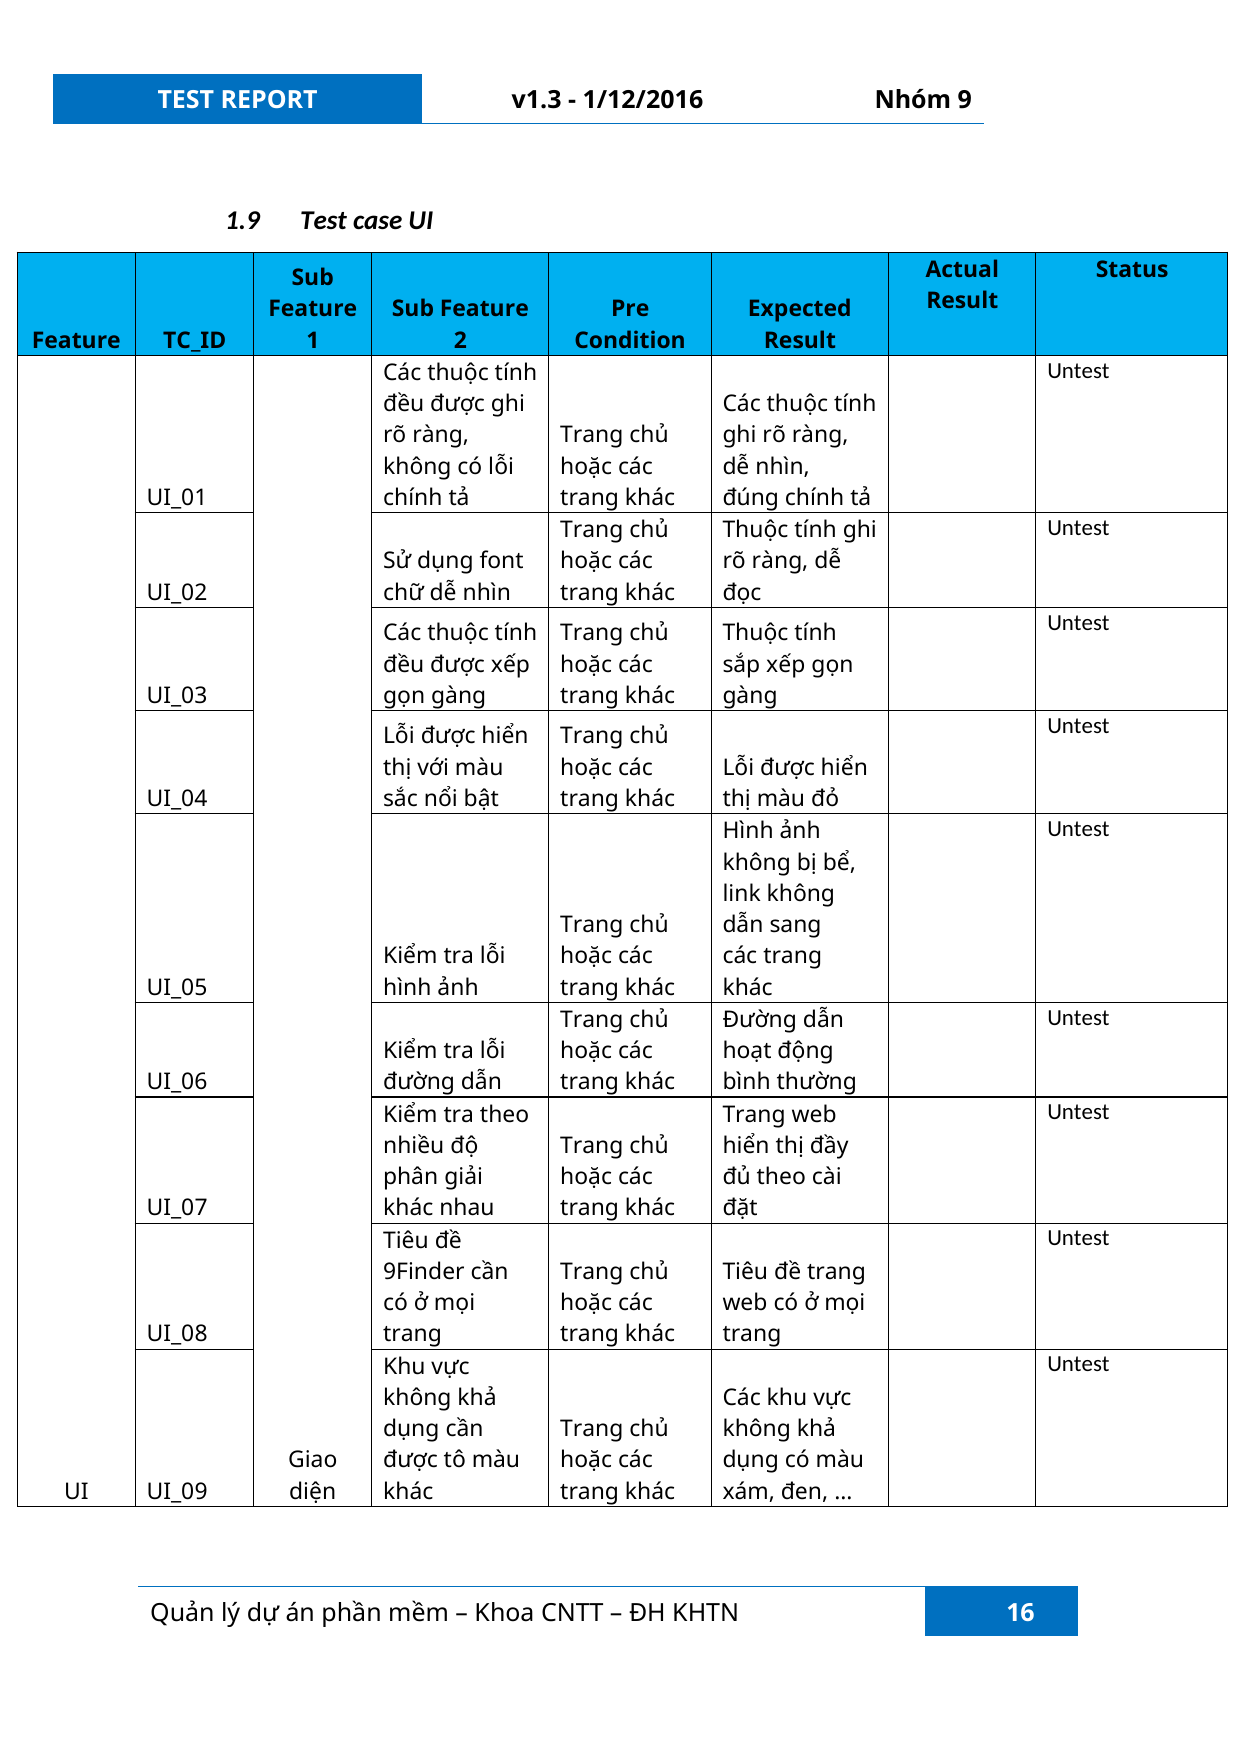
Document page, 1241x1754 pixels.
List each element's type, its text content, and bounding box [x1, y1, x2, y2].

table_cell Trang chủ hoặc các trang khác [549, 608, 711, 710]
table_cell UI_08 [136, 1224, 253, 1348]
table_cell Các thuộc tính đều được xếp gọn gàng [372, 608, 548, 710]
table_header Sub Feature 1 [254, 253, 371, 355]
table_cell Trang chủ hoặc các trang khác [549, 1224, 711, 1348]
table_cell Hình ảnh không bị bể, link không dẫn sang các trang khác [712, 814, 888, 1002]
table_cell [889, 1098, 1035, 1222]
table_cell [889, 814, 1035, 1002]
list Test case UI [225, 203, 1090, 236]
table_cell Untest [1036, 1350, 1227, 1506]
table_cell Untest [1036, 1224, 1227, 1348]
table_cell UI_07 [136, 1098, 253, 1222]
table_cell Thuộc tính sắp xếp gọn gàng [712, 608, 888, 710]
table_cell Lỗi được hiển thị màu đỏ [712, 711, 888, 813]
table_cell Untest [1036, 814, 1227, 1002]
table_cell Untest [1036, 711, 1227, 813]
table_header Pre Condition [549, 253, 711, 355]
table_cell Các thuộc tính đều được ghi rõ ràng, không có lỗi chính tả [372, 356, 548, 512]
table_cell [889, 513, 1035, 607]
table_cell [889, 356, 1035, 512]
table_cell [889, 1350, 1035, 1506]
table_cell Trang web hiển thị đầy đủ theo cài đặt [712, 1098, 888, 1222]
table_cell Trang chủ hoặc các trang khác [549, 1003, 711, 1096]
table_cell Kiểm tra lỗi hình ảnh [372, 814, 548, 1002]
table_cell Trang chủ hoặc các trang khác [549, 513, 711, 607]
table_cell UI_01 [136, 356, 253, 512]
table_cell [889, 711, 1035, 813]
table_cell Trang chủ hoặc các trang khác [549, 1350, 711, 1506]
table_cell Sử dụng font chữ dễ nhìn [372, 513, 548, 607]
table_header Feature [18, 253, 135, 355]
table_header TC_ID [136, 253, 253, 355]
table_cell Lỗi được hiển thị với màu sắc nổi bật [372, 711, 548, 813]
table_cell Trang chủ hoặc các trang khác [549, 1098, 711, 1222]
table_cell Untest [1036, 356, 1227, 512]
table_header Actual Result [889, 253, 1035, 355]
table_cell UI_02 [136, 513, 253, 607]
table_cell Trang chủ hoặc các trang khác [549, 711, 711, 813]
table_cell UI_03 [136, 608, 253, 710]
table_cell Untest [1036, 513, 1227, 607]
table_cell [889, 1224, 1035, 1348]
table_cell Tiêu đề 9Finder cần có ở mọi trang [372, 1224, 548, 1348]
table_cell Untest [1036, 608, 1227, 710]
table_cell [889, 1003, 1035, 1096]
table_header Status [1036, 253, 1227, 355]
table_cell Các khu vực không khả dụng có màu xám, đen, … [712, 1350, 888, 1506]
table_cell UI_06 [136, 1003, 253, 1096]
table_cell Kiểm tra lỗi đường dẫn [372, 1003, 548, 1096]
table_cell Tiêu đề trang web có ở mọi trang [712, 1224, 888, 1348]
table_cell UI_09 [136, 1350, 253, 1506]
table_cell Đường dẫn hoạt động bình thường [712, 1003, 888, 1096]
table_cell Untest [1036, 1098, 1227, 1222]
table_cell Trang chủ hoặc các trang khác [549, 356, 711, 512]
table_cell Các thuộc tính ghi rõ ràng, dễ nhìn, đúng chính tả [712, 356, 888, 512]
table_cell UI_04 [136, 711, 253, 813]
table_cell Kiểm tra theo nhiều độ phân giải khác nhau [372, 1098, 548, 1222]
table_cell [889, 608, 1035, 710]
table_cell UI_05 [136, 814, 253, 1002]
table_cell Thuộc tính ghi rõ ràng, dễ đọc [712, 513, 888, 607]
table_cell Khu vực không khả dụng cần được tô màu khác [372, 1350, 548, 1506]
table_cell Untest [1036, 1003, 1227, 1096]
table_header Sub Feature 2 [372, 253, 548, 355]
table_cell UI [18, 356, 135, 1506]
table_header Expected Result [712, 253, 888, 355]
table_cell Trang chủ hoặc các trang khác [549, 814, 711, 1002]
table_cell Giao diện [254, 356, 371, 1506]
